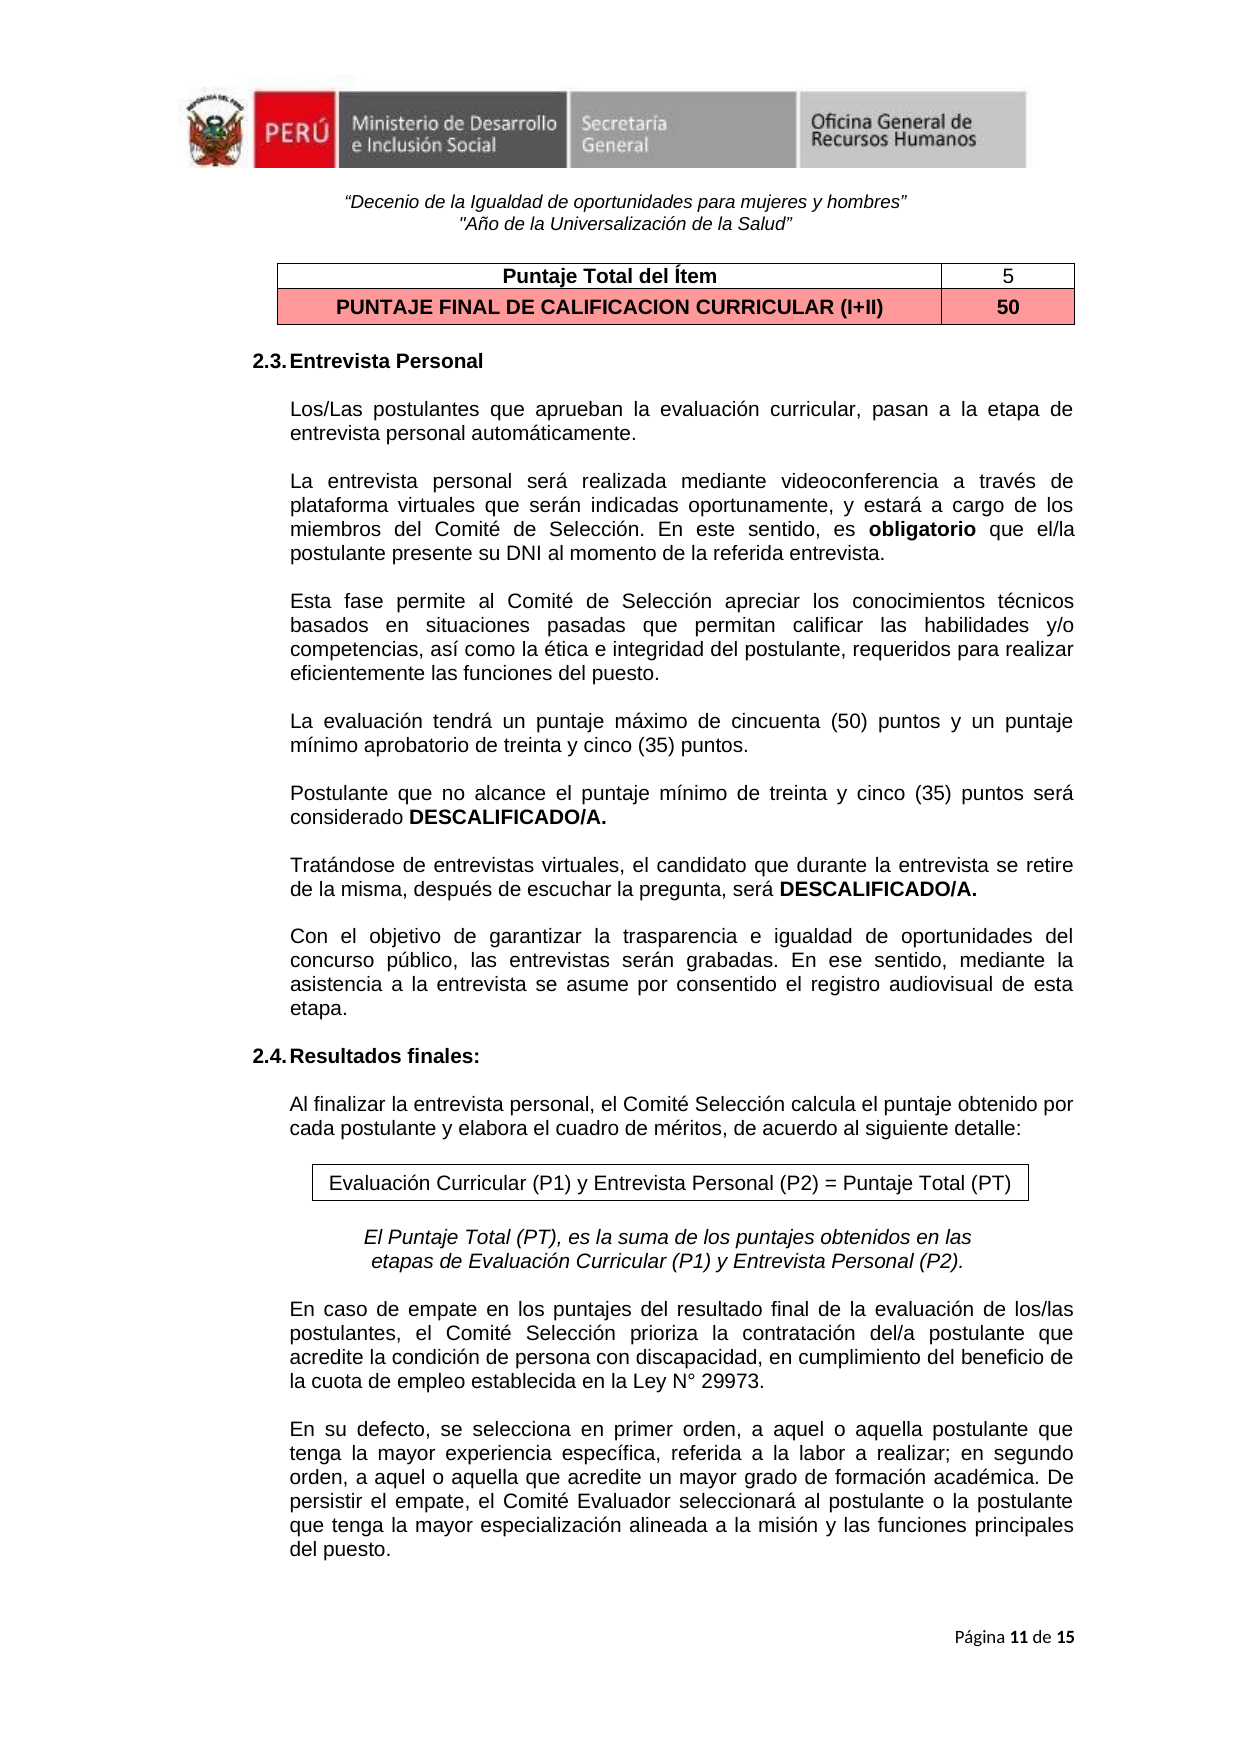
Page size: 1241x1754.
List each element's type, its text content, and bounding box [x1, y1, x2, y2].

text Al finalizar la entrevista personal, el Comité Selección calcula el puntaje obtenido por cada postulante y elabora el cuadro de méritos, de acuerdo al siguiente detalle: [289, 1092, 1075, 1140]
text En su defecto, se selecciona en primer orden, a aquel o aquella postulante que tenga la mayor experiencia específica, referida a la labor a realizar; en segundo orden, a aquel o aquella que acredite un mayor grado de formación académica. De persistir el empate, el Comité Evaluador seleccionará al postulante o la postulante que tenga la mayor especialización alineada a la misión y las funciones principales del puesto. [289, 1417, 1075, 1560]
text La entrevista personal será realizada mediante videoconferencia a través de plataforma virtuales que serán indicadas oportunamente, y estará a cargo de los miembros del Comité de Selección. En este sentido, es obligatorio que el/la postulante presente su DNI al momento de la referida entrevista. [290, 469, 1075, 565]
table_header Evaluación Curricular (P1) y Entrevista Personal (P2) = Puntaje Total (PT) [313, 1165, 1028, 1200]
picture [177, 75, 1034, 168]
text Con el objetivo de garantizar la trasparencia e igualdad de oportunidades del concurso público, las entrevistas serán grabadas. En ese sentido, mediante la asistencia a la entrevista se asume por consentido el registro audiovisual de esta etapa. [290, 924, 1075, 1020]
text La evaluación tendrá un puntaje máximo de cincuenta (50) puntos y un puntaje mínimo aprobatorio de treinta y cinco (35) puntos. [290, 709, 1075, 757]
table_cell 5 [942, 264, 1074, 288]
text Postulante que no alcance el puntaje mínimo de treinta y cinco (35) puntos será considerado DESCALIFICADO/A. [290, 781, 1075, 828]
text Tratándose de entrevistas virtuales, el candidato que durante la entrevista se retire de la misma, después de escuchar la pregunta, será DESCALIFICADO/A. [290, 852, 1075, 900]
table_cell Puntaje Total del Ítem [278, 264, 941, 288]
text Los/Las postulantes que aprueban la evaluación curricular, pasan a la etapa de entrevista personal automáticamente. [290, 397, 1075, 445]
table_cell 50 [942, 289, 1074, 324]
text Entrevista Personal [252, 349, 1075, 373]
text En caso de empate en los puntajes del resultado final de la evaluación de los/las postulantes, el Comité Selección prioriza la contratación del/a postulante que acredite la condición de persona con discapacidad, en cumplimiento del beneficio de la cuota de empleo establecida en la Ley N° 29973. [289, 1297, 1075, 1393]
table_cell PUNTAJE FINAL DE CALIFICACION CURRICULAR (I+II) [278, 289, 941, 324]
text Resultados finales: [252, 1044, 1075, 1068]
text Esta fase permite al Comité de Selección apreciar los conocimientos técnicos basados en situaciones pasadas que permitan calificar las habilidades y/o competencias, así como la ética e integridad del postulante, requeridos para realizar eficientemente las funciones del puesto. [290, 589, 1075, 685]
text El Puntaje Total (PT), es la suma de los puntajes obtenidos en las etapas de Evaluación Curricular (P1) y Entrevista Personal (P2). [334, 1225, 1004, 1273]
